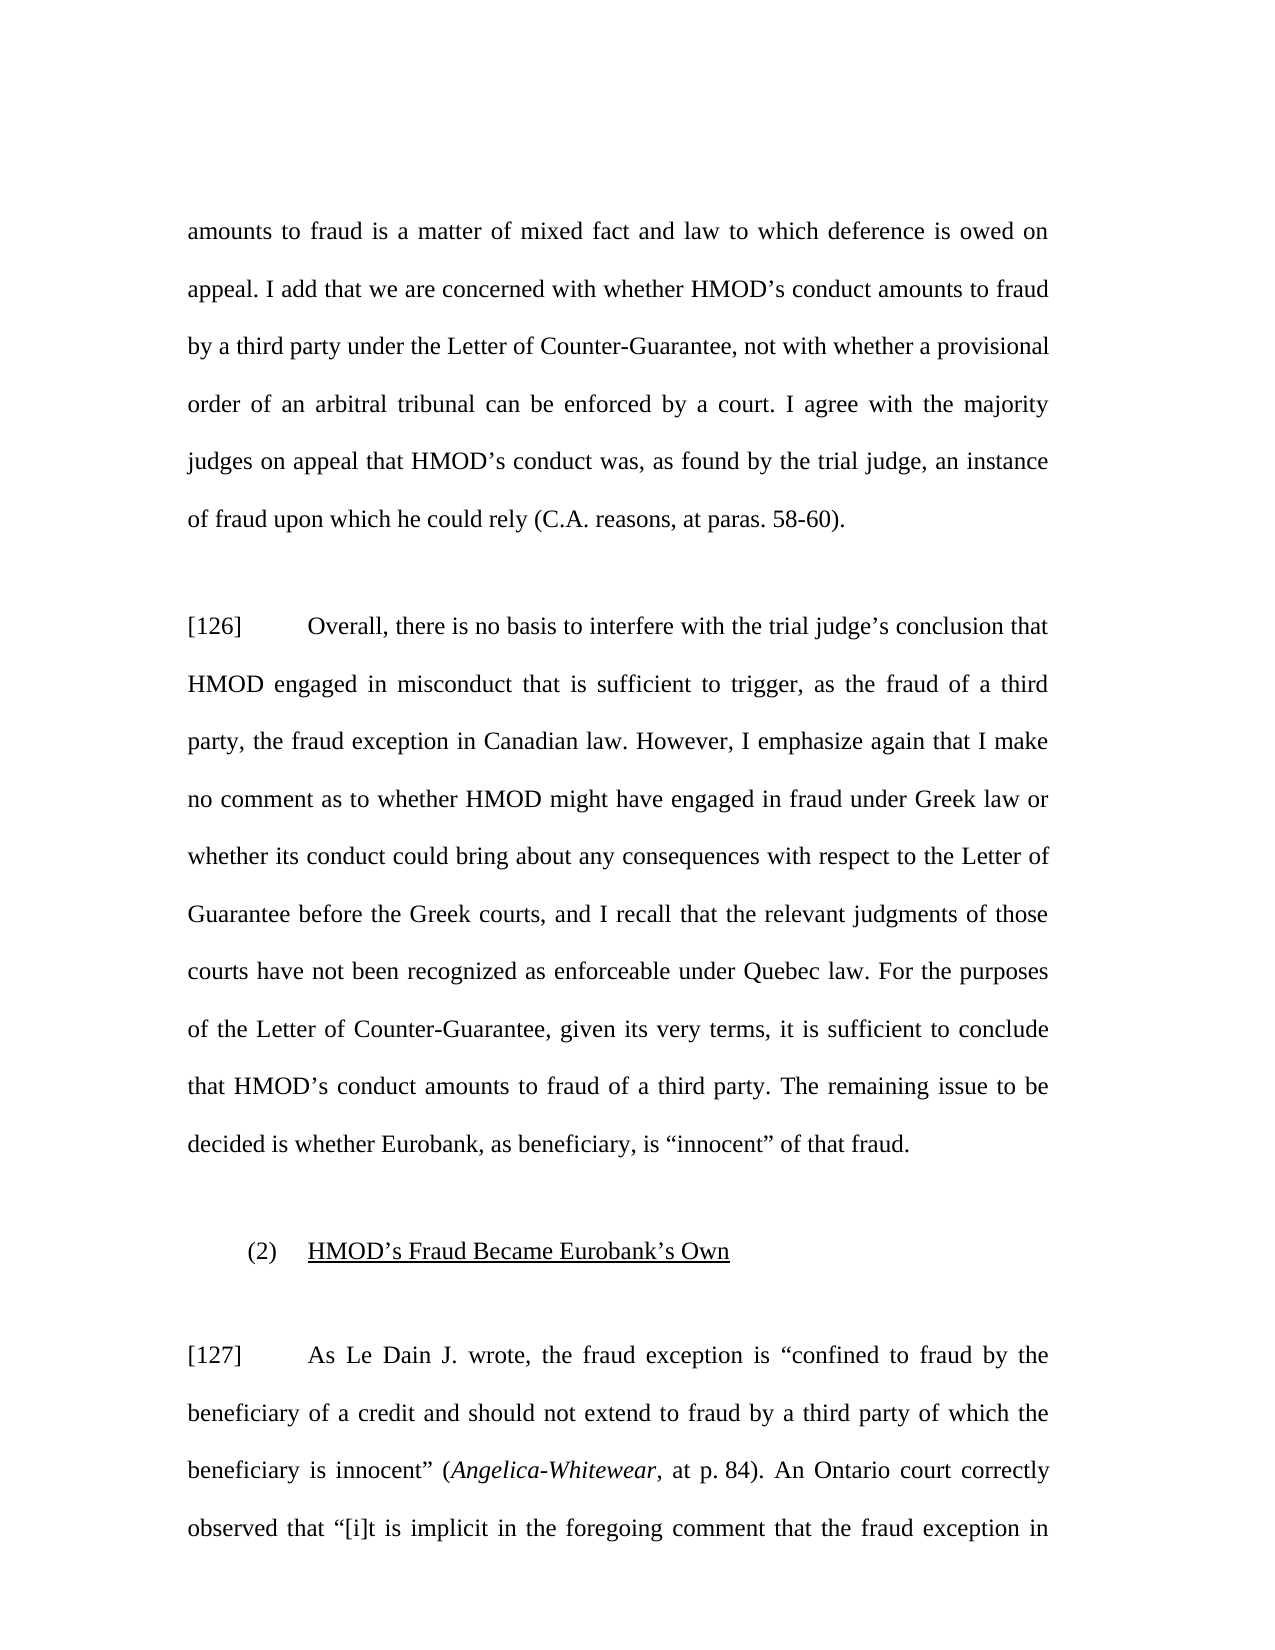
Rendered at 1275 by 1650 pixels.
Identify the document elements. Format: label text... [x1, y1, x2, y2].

title HMOD’s Fraud Became Eurobank’s Own [247, 1236, 1050, 1265]
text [187, 216, 1050, 533]
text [187, 1340, 1050, 1541]
text Overall, there is no basis to interfere with the trial judge’s conclusion that HMOD engaged in misconduct that is sufficient to trigger, as the fraud of a third party, the fraud exception in Canadian law. However, I emphasize again that I make no comment as to whether HMOD might have engaged in fraud under Greek law or whether its conduct could bring about any consequences with respect to the Letter of Guarantee before the Greek courts, and I recall that the relevant judgments of those courts have not been recognized as enforceable under Quebec law. For the purposes of the Letter of Counter-Guarantee, given its very terms, it is sufficient to conclude that HMOD’s conduct amounts to fraud of a third party. The remaining issue to be decided is whether Eurobank, as beneficiary, is “innocent” of that fraud. [187, 611, 1050, 1158]
